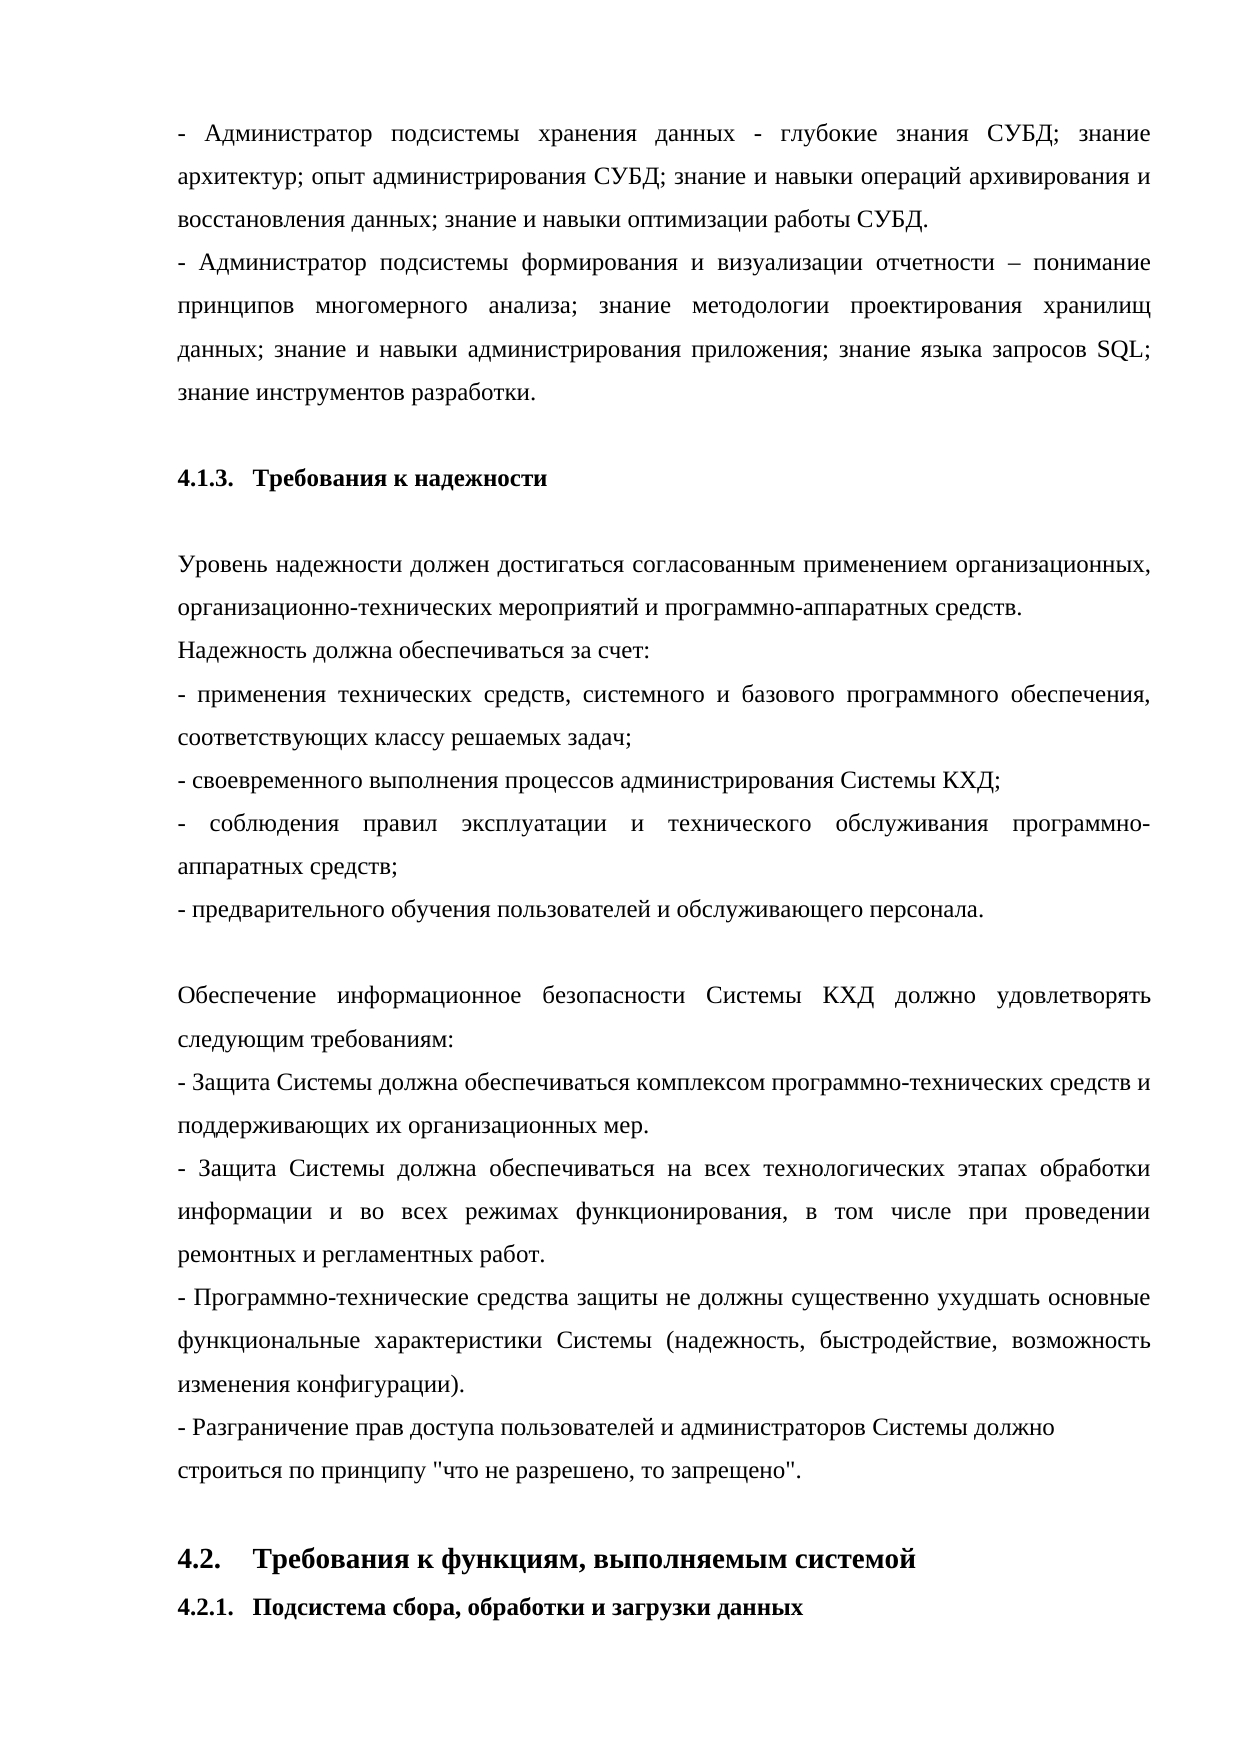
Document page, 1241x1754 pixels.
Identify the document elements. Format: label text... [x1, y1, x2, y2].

list Подсистема сбора, обработки и загрузки данных [177, 1592, 1152, 1620]
text - Администратор подсистемы формирования и визуализации отчетности – понимание принципов многомерного анализа; знание методологии проектирования хранилищ данных; знание и навыки администрирования приложения; знание языка запросов SQL; знание инструментов разработки. [177, 247, 1152, 406]
text строиться по принципу "что не разрешено, то запрещено". [177, 1455, 1152, 1484]
text Обеспечение информационное безопасности Системы КХД должно удовлетворять следующим требованиям: [177, 981, 1152, 1052]
list Требования к надежности [177, 463, 1152, 492]
text - Защита Системы должна обеспечиваться на всех технологических этапах обработки информации и во всех режимах функционирования, в том числе при проведении ремонтных и регламентных работ. [177, 1153, 1152, 1268]
list Требования к функциям, выполняемым системой [177, 1541, 1152, 1575]
text - Защита Системы должна обеспечиваться комплексом программно-технических средств и поддерживающих их организационных мер. [177, 1067, 1152, 1139]
text - Программно-технические средства защиты не должны существенно ухудшать основные функциональные характеристики Системы (надежность, быстродействие, возможность изменения конфигурации). [177, 1282, 1152, 1397]
text - своевременного выполнения процессов администрирования Системы КХД; [177, 765, 1152, 794]
text - соблюдения правил эксплуатации и технического обслуживания программно-аппаратных средств; [177, 808, 1152, 880]
text - Разграничение прав доступа пользователей и администраторов Системы должно [177, 1412, 1152, 1441]
text Уровень надежности должен достигаться согласованным применением организационных, организационно-технических мероприятий и программно-аппаратных средств. [177, 549, 1152, 621]
text - предварительного обучения пользователей и обслуживающего персонала. [177, 894, 1152, 923]
text - Администратор подсистемы хранения данных - глубокие знания СУБД; знание архитектур; опыт администрирования СУБД; знание и навыки операций архивирования и восстановления данных; знание и навыки оптимизации работы СУБД. [177, 118, 1152, 233]
text Надежность должна обеспечиваться за счет: [177, 636, 1152, 664]
text - применения технических средств, системного и базового программного обеспечения, соответствующих классу решаемых задач; [177, 679, 1152, 751]
